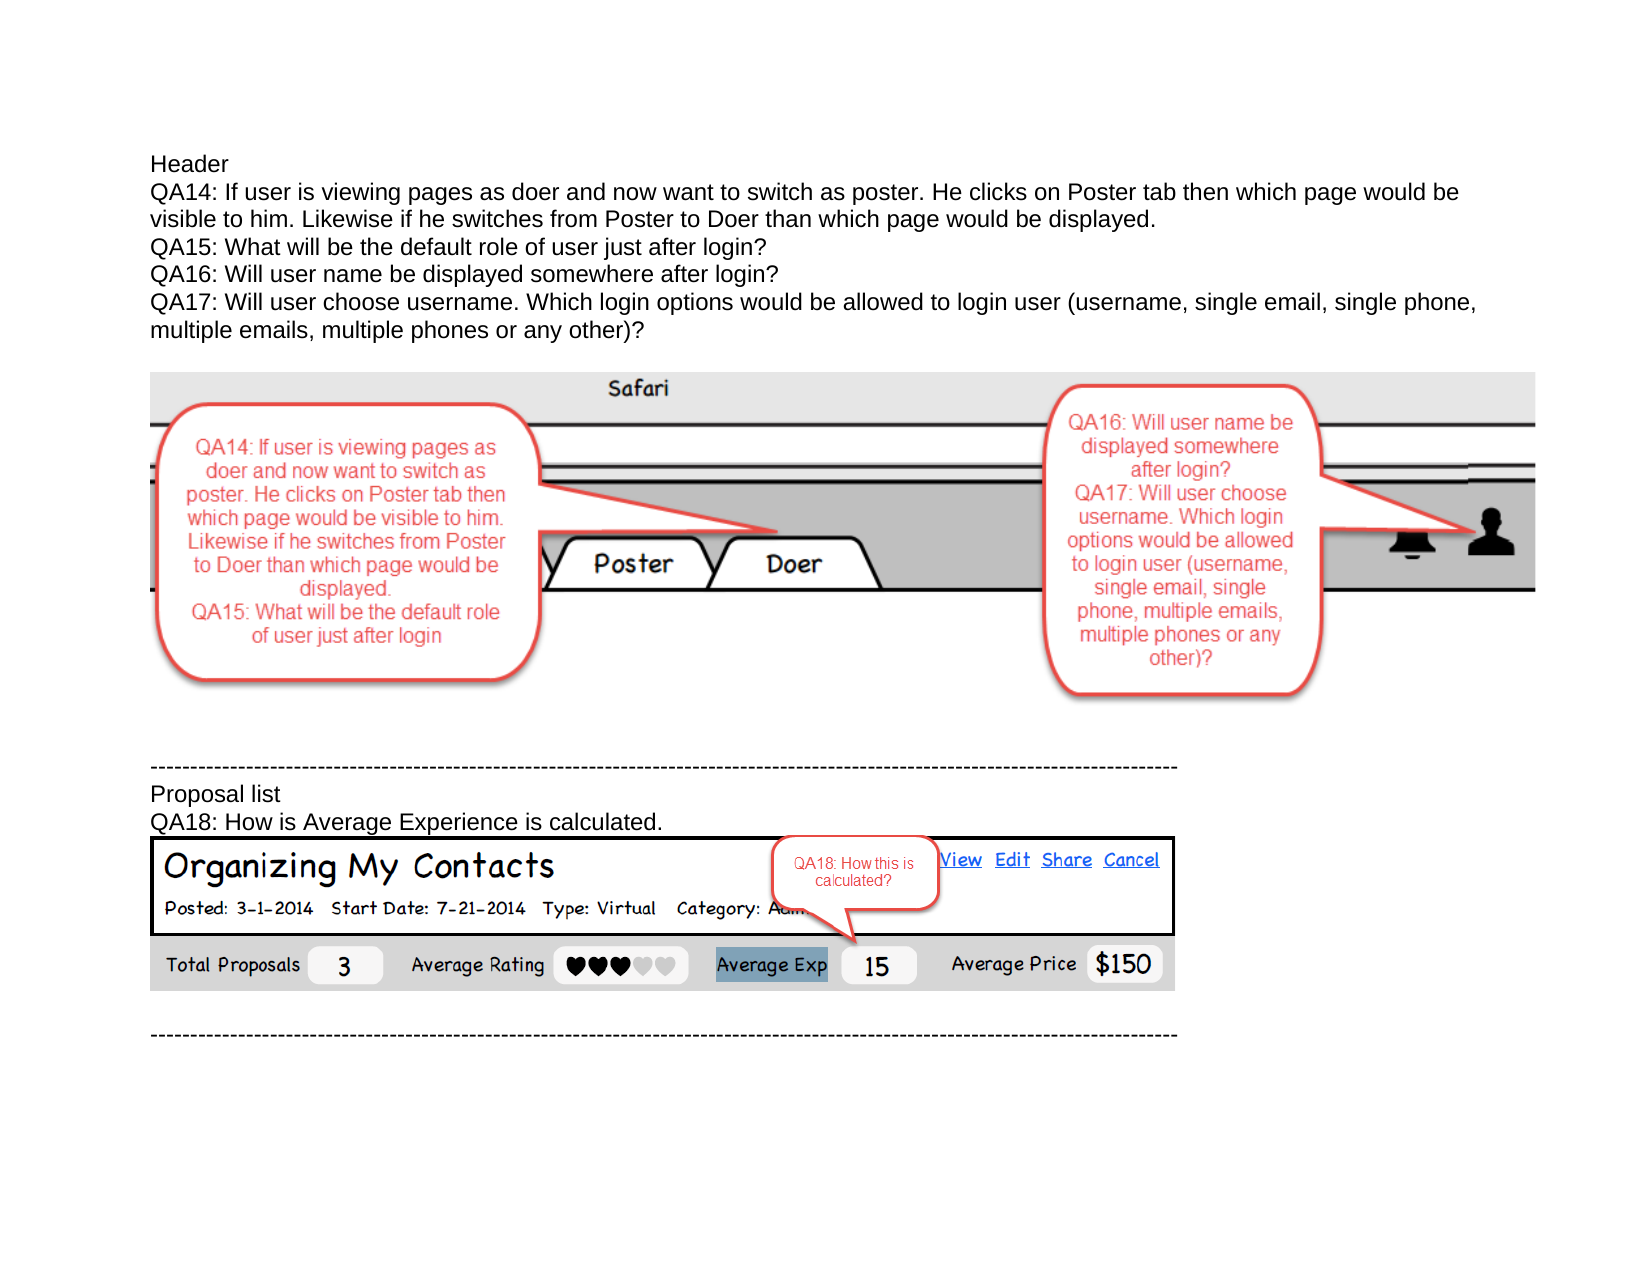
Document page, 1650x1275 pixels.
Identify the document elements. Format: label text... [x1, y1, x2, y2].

picture [150, 372, 1536, 724]
text --------------------------------------------------------------------------------------------------------------------------------- [150, 1019, 1500, 1047]
text QA18: How is Average Experience is calculated. [150, 807, 1500, 835]
text QA17: Will user choose username. Which login options would be allowed to login user (username, single email, single phone, multiple emails, multiple phones or any other)? [150, 288, 1500, 343]
picture [150, 835, 1175, 991]
text QA16: Will user name be displayed somewhere after login? [150, 260, 1500, 288]
text QA14: If user is viewing pages as doer and now want to switch as poster. He clicks on Poster tab then which page would be visible to him. Likewise if he switches from Poster to Doer than which page would be displayed. [150, 178, 1500, 233]
text --------------------------------------------------------------------------------------------------------------------------------- [150, 752, 1500, 780]
text Header [150, 150, 1500, 178]
text QA15: What will be the default role of user just after login? [150, 233, 1500, 260]
text Proposal list [150, 780, 1500, 807]
